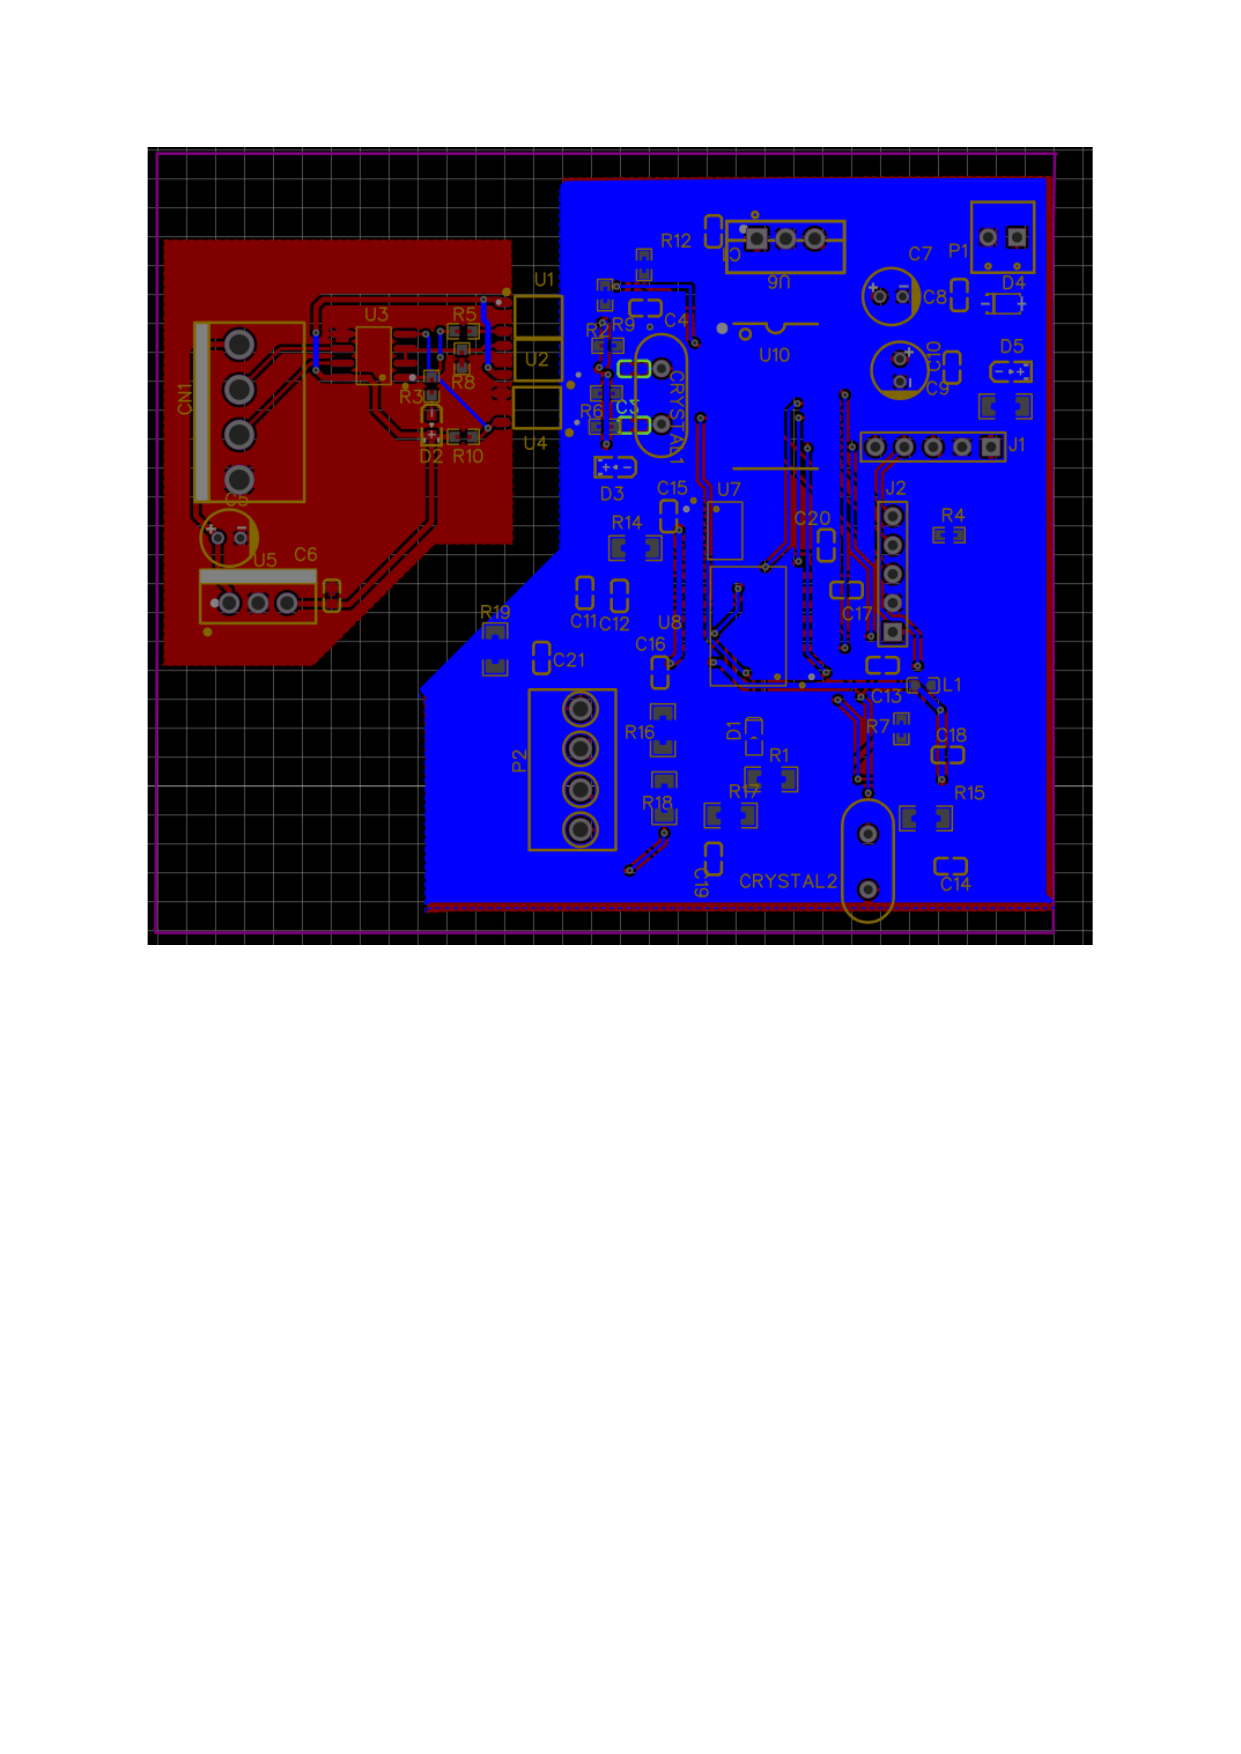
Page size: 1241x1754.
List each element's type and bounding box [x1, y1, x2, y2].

picture [147, 147, 1093, 945]
